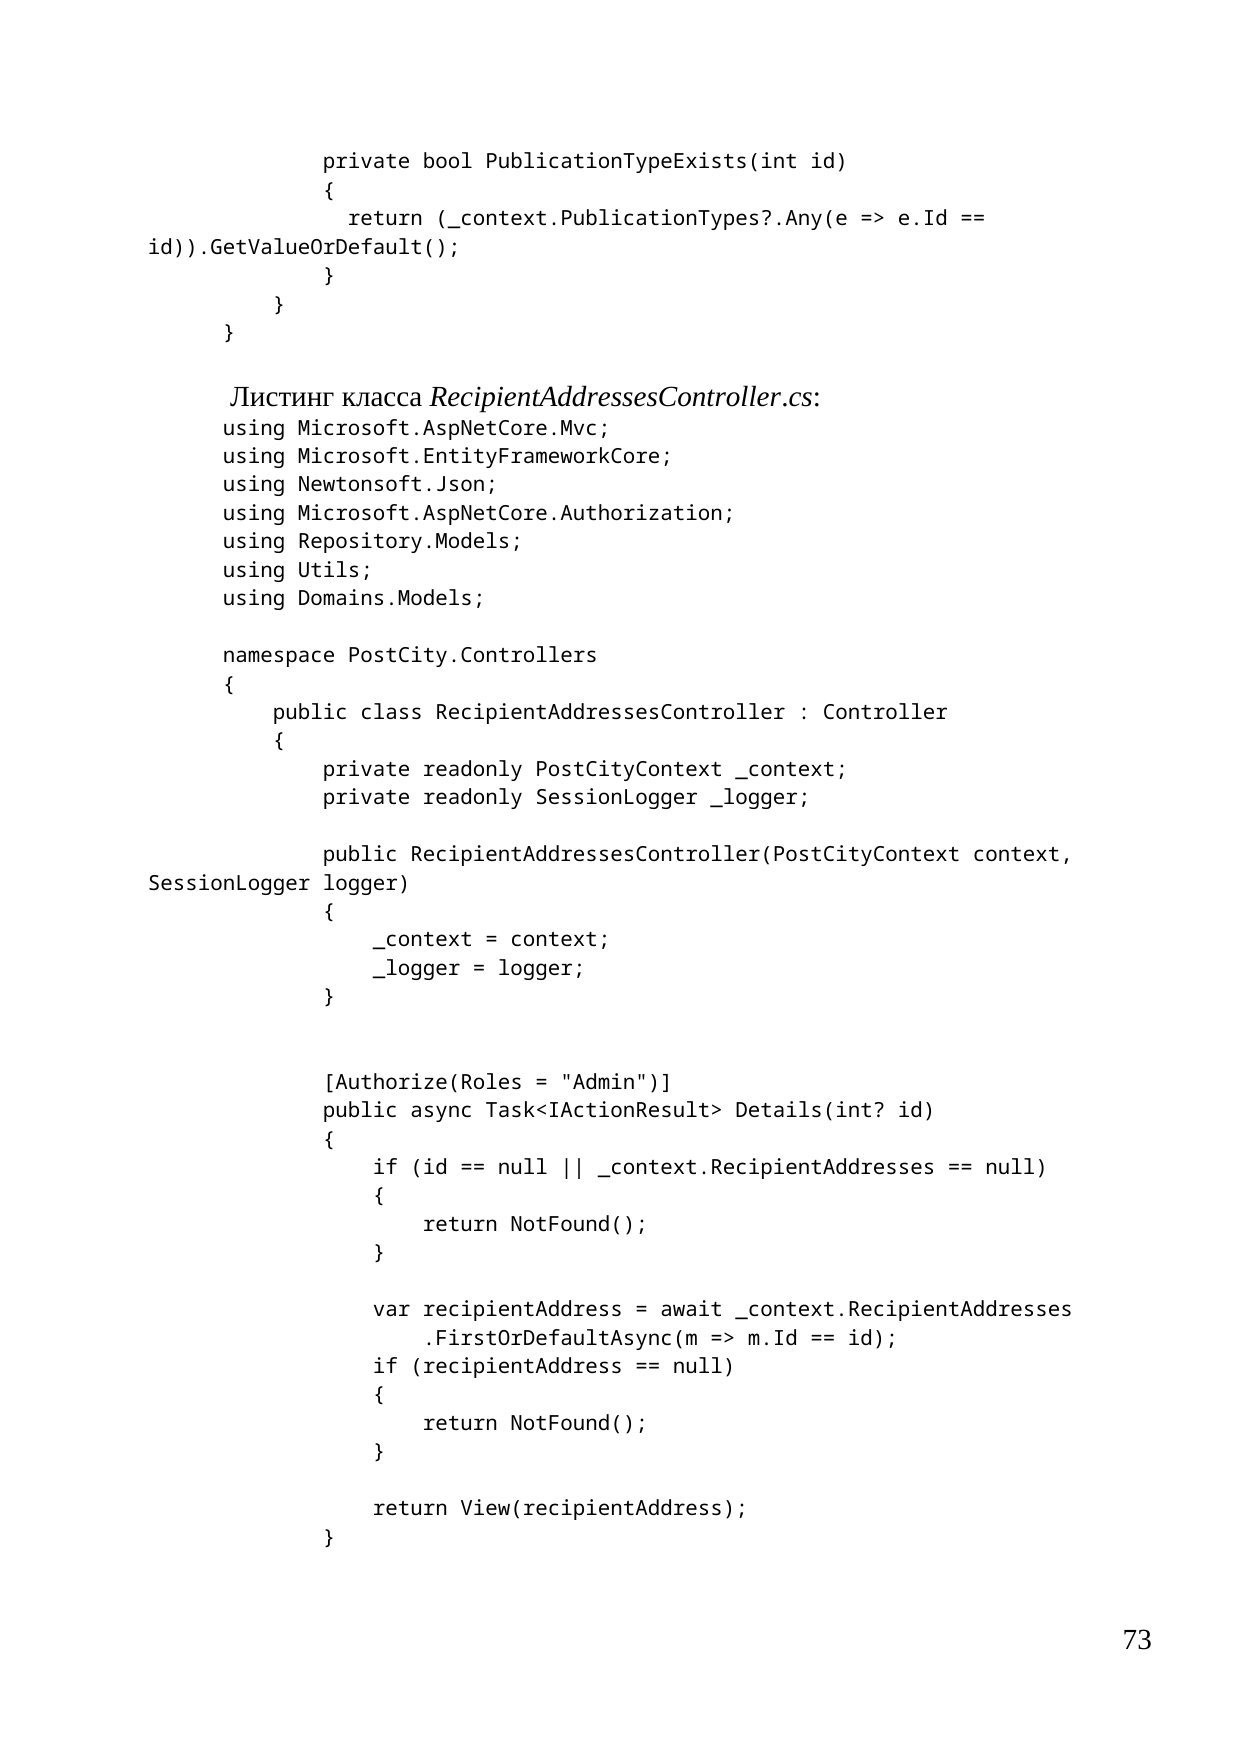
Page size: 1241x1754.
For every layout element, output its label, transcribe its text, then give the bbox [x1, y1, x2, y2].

text return (_context.PublicationTypes?.Any(e => e.Id == id)).GetValueOrDefault(); [148, 203, 1152, 260]
text { [148, 1181, 1152, 1209]
text { [148, 1379, 1152, 1408]
text { [148, 896, 1152, 924]
text } [148, 317, 1152, 346]
text using Domains.Models; [148, 583, 1152, 612]
text private readonly SessionLogger _logger; [148, 782, 1152, 811]
text namespace PostCity.Controllers [148, 640, 1152, 669]
text { [148, 175, 1152, 203]
text _context = context; [148, 924, 1152, 953]
text private bool PublicationTypeExists(int id) [148, 147, 1152, 175]
text using Microsoft.EntityFrameworkCore; [148, 441, 1152, 469]
text public RecipientAddressesController(PostCityContext context, SessionLogger logger) [148, 839, 1152, 896]
text using Microsoft.AspNetCore.Mvc; [148, 413, 1152, 441]
text } [148, 981, 1152, 1010]
text Листинг класса RecipientAddressesController.cs: [148, 379, 1152, 413]
text } [148, 289, 1152, 317]
text } [148, 1436, 1152, 1465]
text using Repository.Models; [148, 526, 1152, 555]
text using Microsoft.AspNetCore.Authorization; [148, 498, 1152, 526]
text if (recipientAddress == null) [148, 1351, 1152, 1379]
text var recipientAddress = await _context.RecipientAddresses [148, 1294, 1152, 1323]
text using Utils; [148, 555, 1152, 583]
text { [148, 726, 1152, 754]
text [Authorize(Roles = "Admin")] [148, 1067, 1152, 1095]
text using Newtonsoft.Json; [148, 469, 1152, 498]
text private readonly PostCityContext _context; [148, 754, 1152, 782]
text return View(recipientAddress); [148, 1493, 1152, 1522]
text } [148, 260, 1152, 289]
text public class RecipientAddressesController : Controller [148, 697, 1152, 726]
text public async Task<IActionResult> Details(int? id) [148, 1095, 1152, 1124]
text if (id == null || _context.RecipientAddresses == null) [148, 1152, 1152, 1181]
text { [148, 669, 1152, 697]
text { [148, 1124, 1152, 1152]
text .FirstOrDefaultAsync(m => m.Id == id); [148, 1323, 1152, 1351]
text } [148, 1522, 1152, 1550]
text return NotFound(); [148, 1209, 1152, 1237]
text } [148, 1237, 1152, 1266]
text _logger = logger; [148, 953, 1152, 981]
text return NotFound(); [148, 1408, 1152, 1436]
